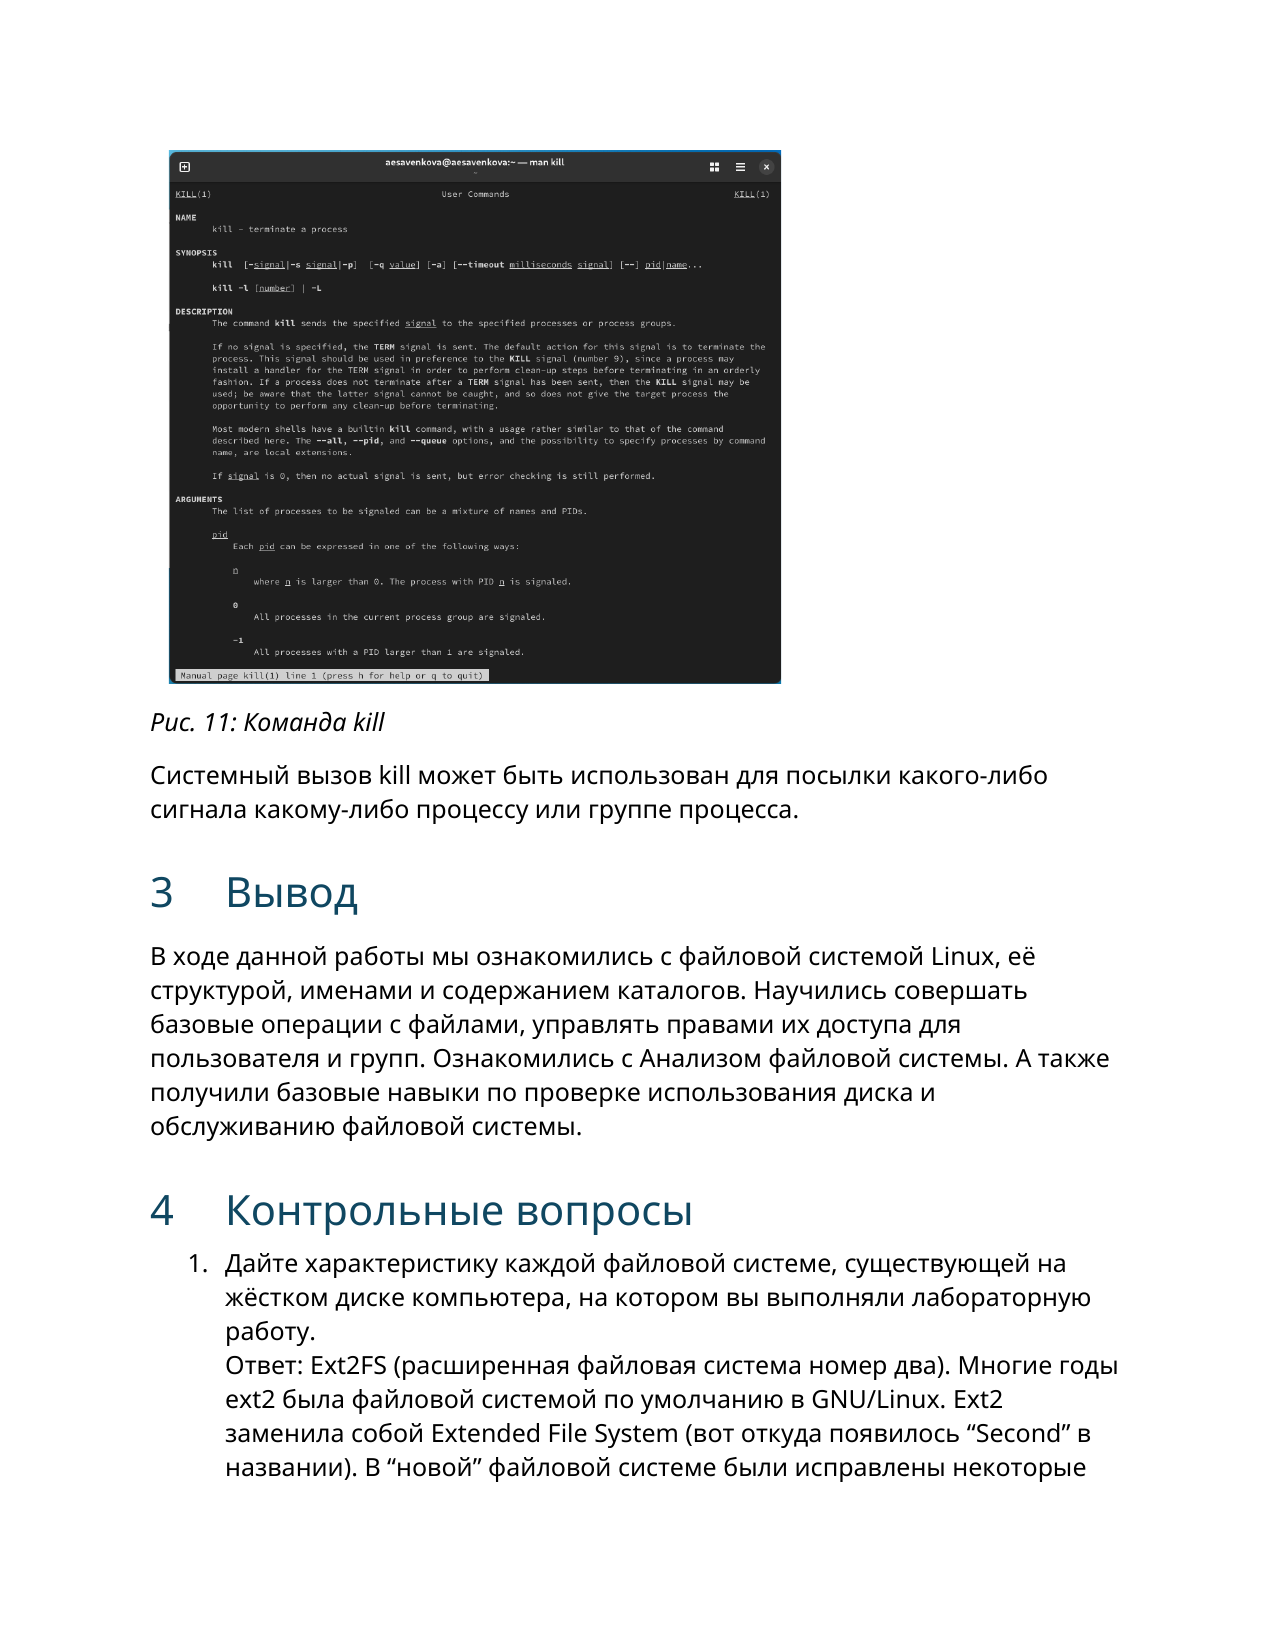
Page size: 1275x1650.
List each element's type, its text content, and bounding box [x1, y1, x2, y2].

text Системный вызов kill может быть использован для посылки какого-либо сигнала какому-либо процессу или группе процесса. [150, 757, 1125, 826]
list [187, 1246, 1125, 1484]
picture [168, 150, 782, 684]
text В ходе данной работы мы ознакомились с файловой системой Linux, её структурой, именами и содержанием каталогов. Научились совершать базовые операции с файлами, управлять правами их доступа для пользователя и групп. Ознакомились с Анализом файловой системы. А также получили базовые навыки по проверке использования диска и обслуживанию файловой системы. [150, 938, 1125, 1143]
text Рис. 11: Команда kill [150, 704, 1125, 739]
subtitle 4 Контрольные вопросы [150, 1180, 1125, 1237]
subtitle 3 Вывод [150, 863, 1125, 920]
